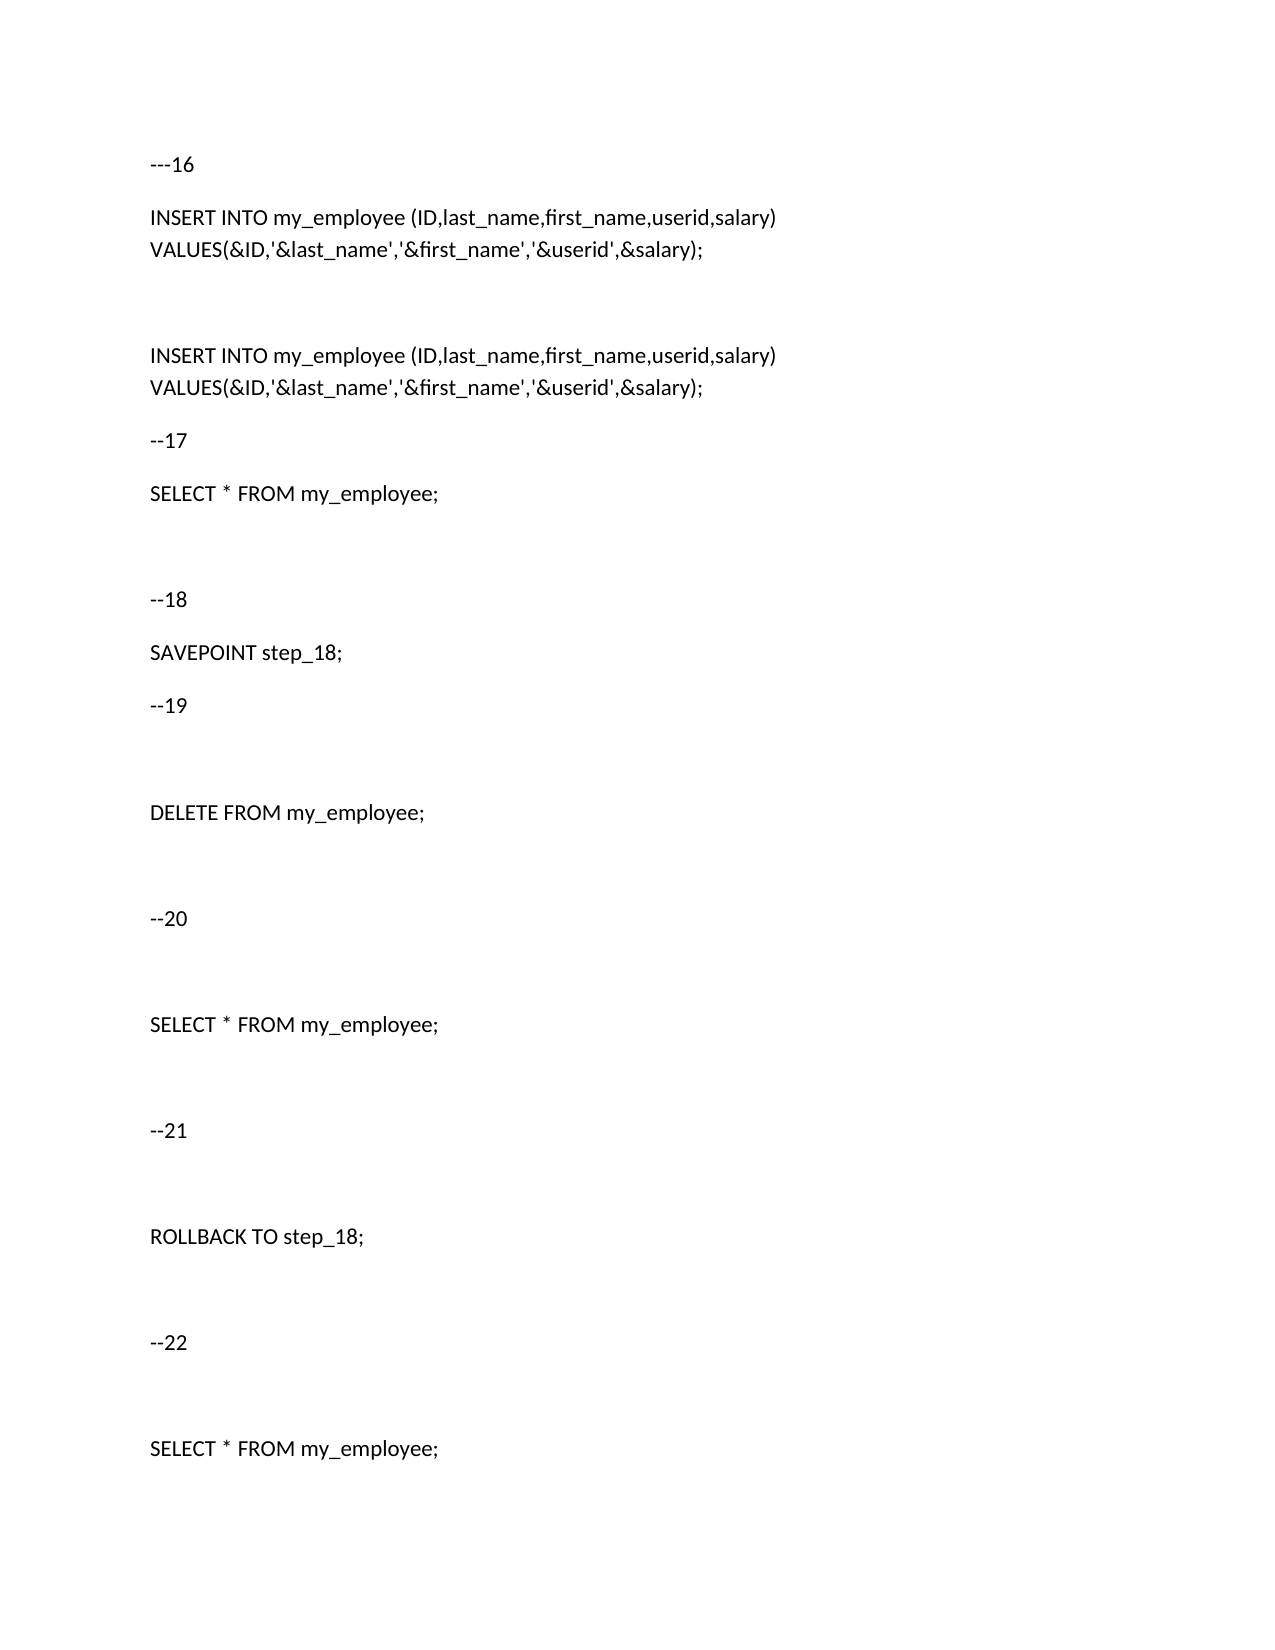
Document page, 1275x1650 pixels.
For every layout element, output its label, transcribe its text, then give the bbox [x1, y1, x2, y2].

text --20 [150, 904, 1125, 932]
text --21 [150, 1116, 1125, 1144]
text --17 [150, 426, 1125, 454]
text DELETE FROM my_employee; [150, 798, 1125, 826]
text SELECT * FROM my_employee; [150, 1434, 1125, 1462]
text ROLLBACK TO step_18; [150, 1222, 1125, 1250]
text ---16 [150, 150, 1125, 178]
text --22 [150, 1328, 1125, 1356]
text SELECT * FROM my_employee; [150, 479, 1125, 507]
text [150, 341, 1125, 401]
text --19 [150, 692, 1125, 719]
text SAVEPOINT step_18; [150, 638, 1125, 667]
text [150, 203, 1125, 263]
text --18 [150, 586, 1125, 613]
text SELECT * FROM my_employee; [150, 1010, 1125, 1038]
